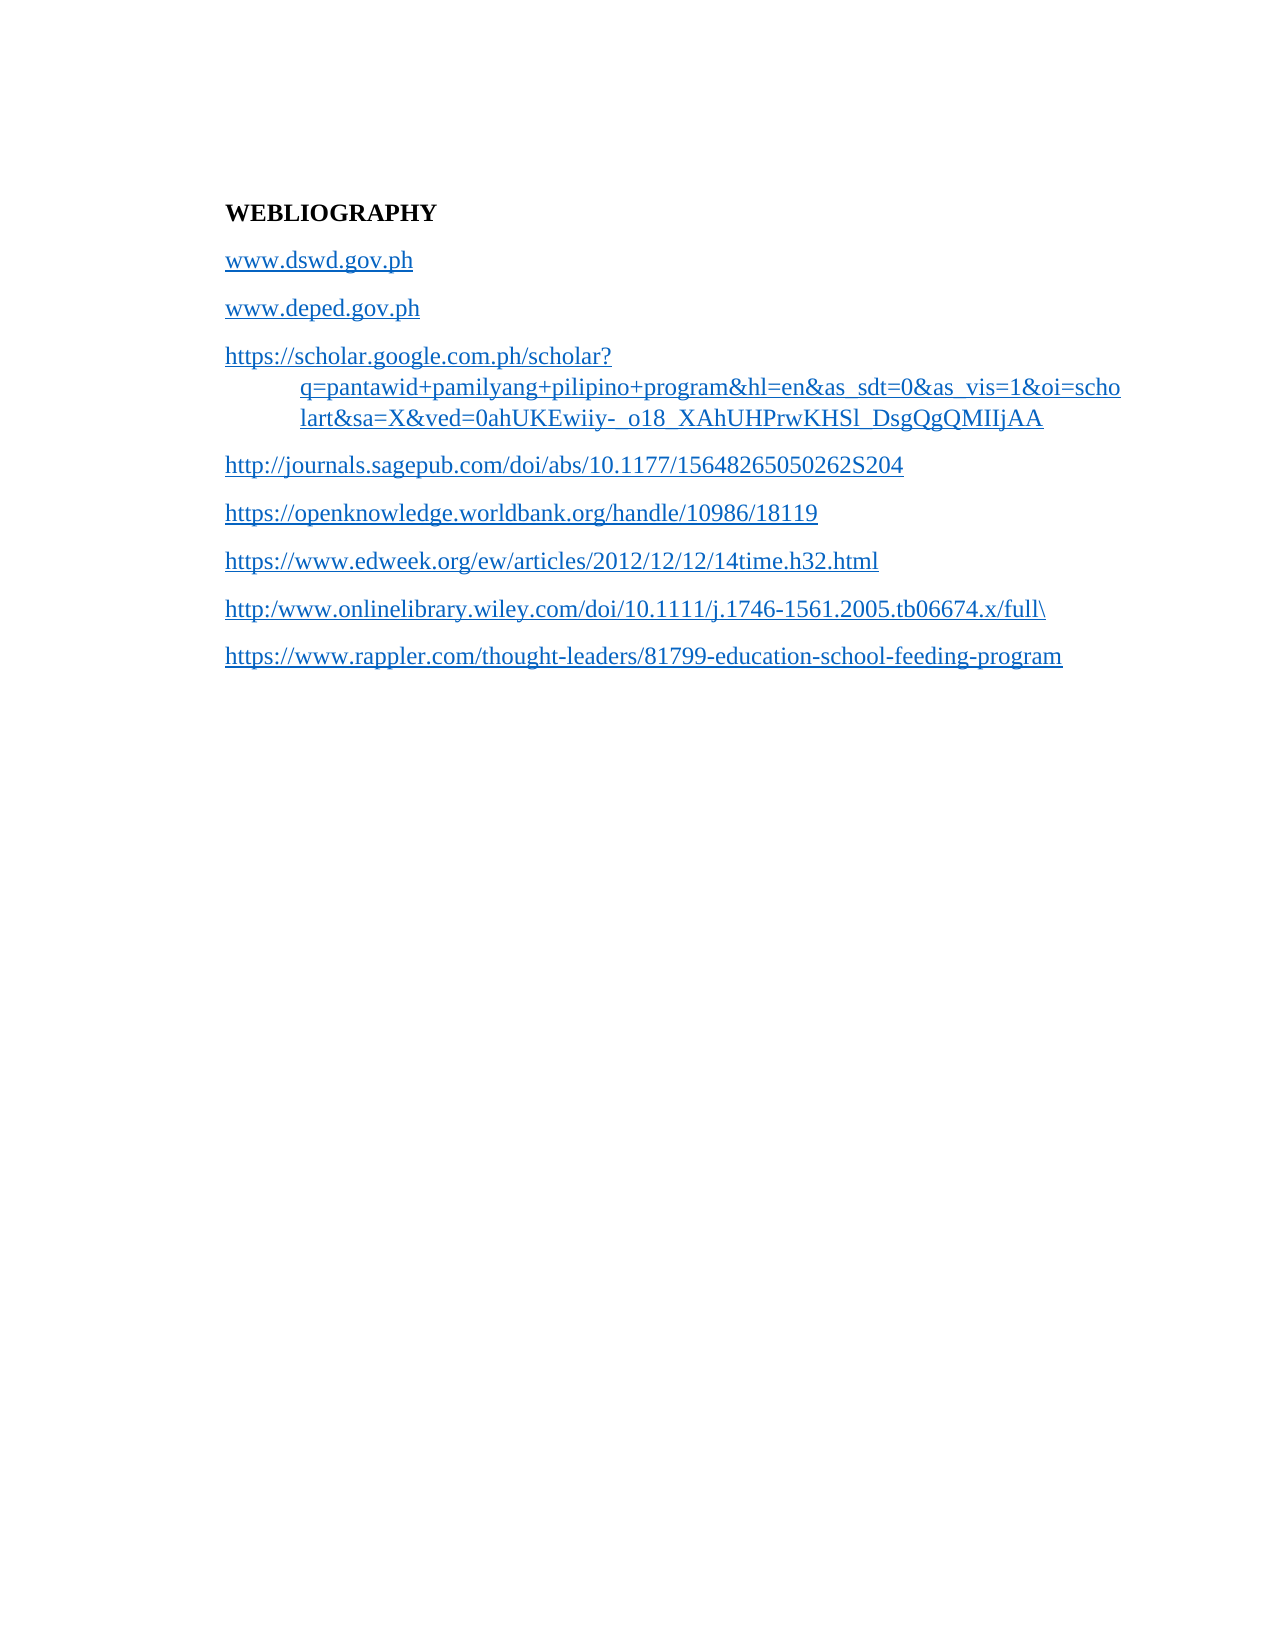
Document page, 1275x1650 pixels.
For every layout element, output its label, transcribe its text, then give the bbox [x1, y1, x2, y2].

text https://scholar.google.com.ph/scholar?q=pantawid+pamilyang+pilipino+program&hl=en&as_sdt=0&as_vis=1&oi=scholart&sa=X&ved=0ahUKEwiiy-_o18_XAhUHPrwKHSl_DsgQgQMIIjAA [225, 341, 1125, 432]
text WEBLIOGRAPHY [225, 198, 1125, 226]
text https://www.rappler.com/thought-leaders/81799-education-school-feeding-program [225, 641, 1125, 670]
text www.deped.gov.ph [225, 293, 1125, 322]
text http:/www.onlinelibrary.wiley.com/doi/10.1111/j.1746-1561.2005.tb06674.x/full\ [225, 594, 1125, 622]
text https://www.edweek.org/ew/articles/2012/12/12/14time.h32.html [225, 546, 1125, 575]
text www.dswd.gov.ph [225, 245, 1125, 274]
text https://openknowledge.worldbank.org/handle/10986/18119 [225, 498, 1125, 527]
text http://journals.sagepub.com/doi/abs/10.1177/15648265050262S204 [225, 451, 1125, 479]
